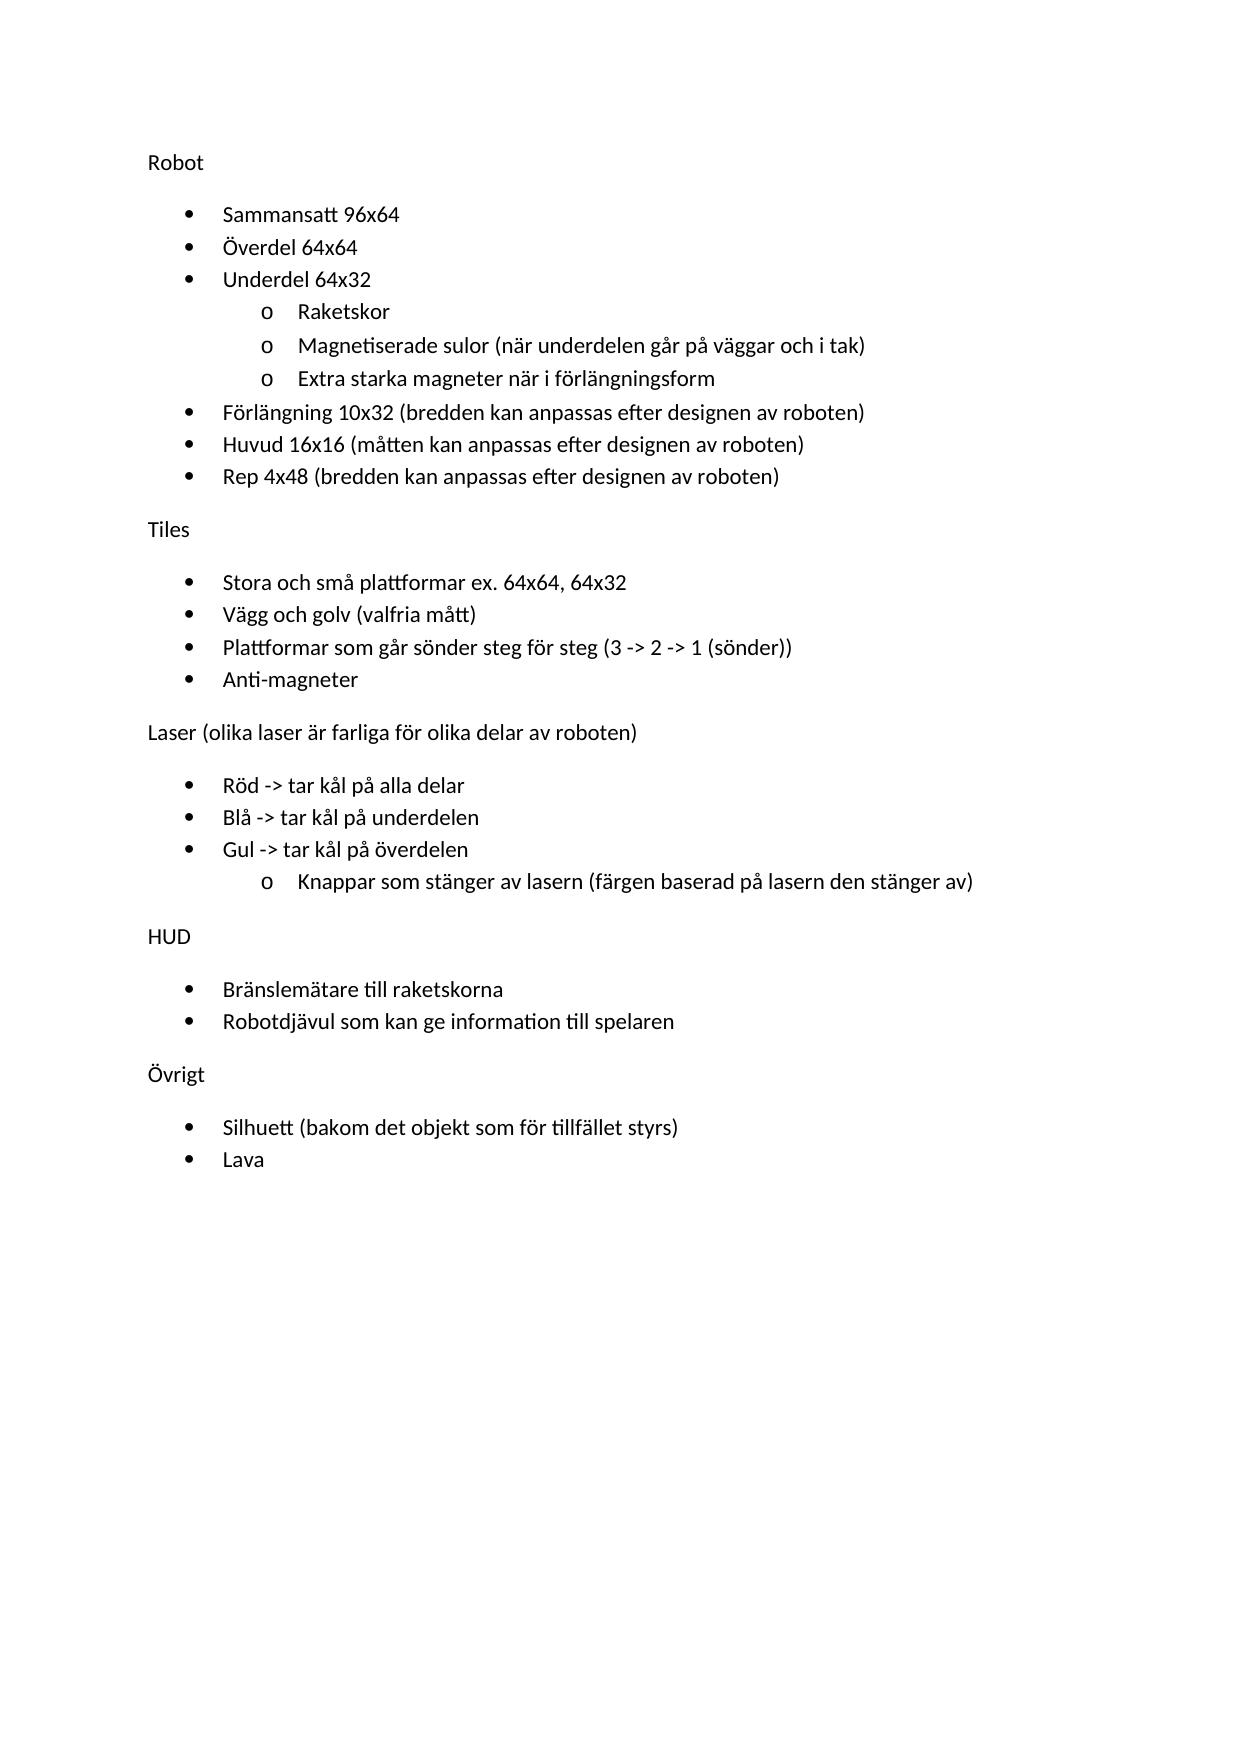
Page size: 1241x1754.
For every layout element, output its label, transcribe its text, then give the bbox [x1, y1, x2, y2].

list Röd -> tar kål på alla delar [185, 771, 1093, 799]
text Tiles [148, 515, 1093, 543]
list Anti-magneter [185, 665, 1093, 693]
list Sammansatt 96x64 [185, 201, 1093, 229]
list Rep 4x48 (bredden kan anpassas efter designen av roboten) [185, 462, 1093, 490]
list Överdel 64x64 [185, 233, 1093, 261]
text Laser (olika laser är farliga för olika delar av roboten) [148, 718, 1093, 746]
list Gul -> tar kål på överdelen [185, 835, 1093, 863]
text Övrigt [148, 1060, 1093, 1088]
list Bränslemätare till raketskorna [185, 975, 1093, 1003]
list Huvud 16x16 (måtten kan anpassas efter designen av roboten) [185, 430, 1093, 458]
list Magnetiserade sulor (när underdelen går på väggar och i tak) [260, 331, 1093, 360]
list Plattformar som går sönder steg för steg (3 -> 2 -> 1 (sönder)) [185, 633, 1093, 661]
list Robotdjävul som kan ge information till spelaren [185, 1007, 1093, 1035]
list Förlängning 10x32 (bredden kan anpassas efter designen av roboten) [185, 398, 1093, 426]
list Vägg och golv (valfria mått) [185, 600, 1093, 628]
list Raketskor [260, 297, 1093, 326]
list Underdel 64x32 [185, 265, 1093, 293]
list Silhuett (bakom det objekt som för tillfället styrs) [185, 1113, 1093, 1141]
list Stora och små plattformar ex. 64x64, 64x32 [185, 568, 1093, 596]
text HUD [148, 922, 1093, 950]
text Robot [148, 148, 1093, 176]
list Blå -> tar kål på underdelen [185, 803, 1093, 831]
list Extra starka magneter när i förlängningsform [260, 364, 1093, 393]
list Knappar som stänger av lasern (färgen baserad på lasern den stänger av) [260, 867, 1093, 897]
list Lava [185, 1145, 1093, 1173]
